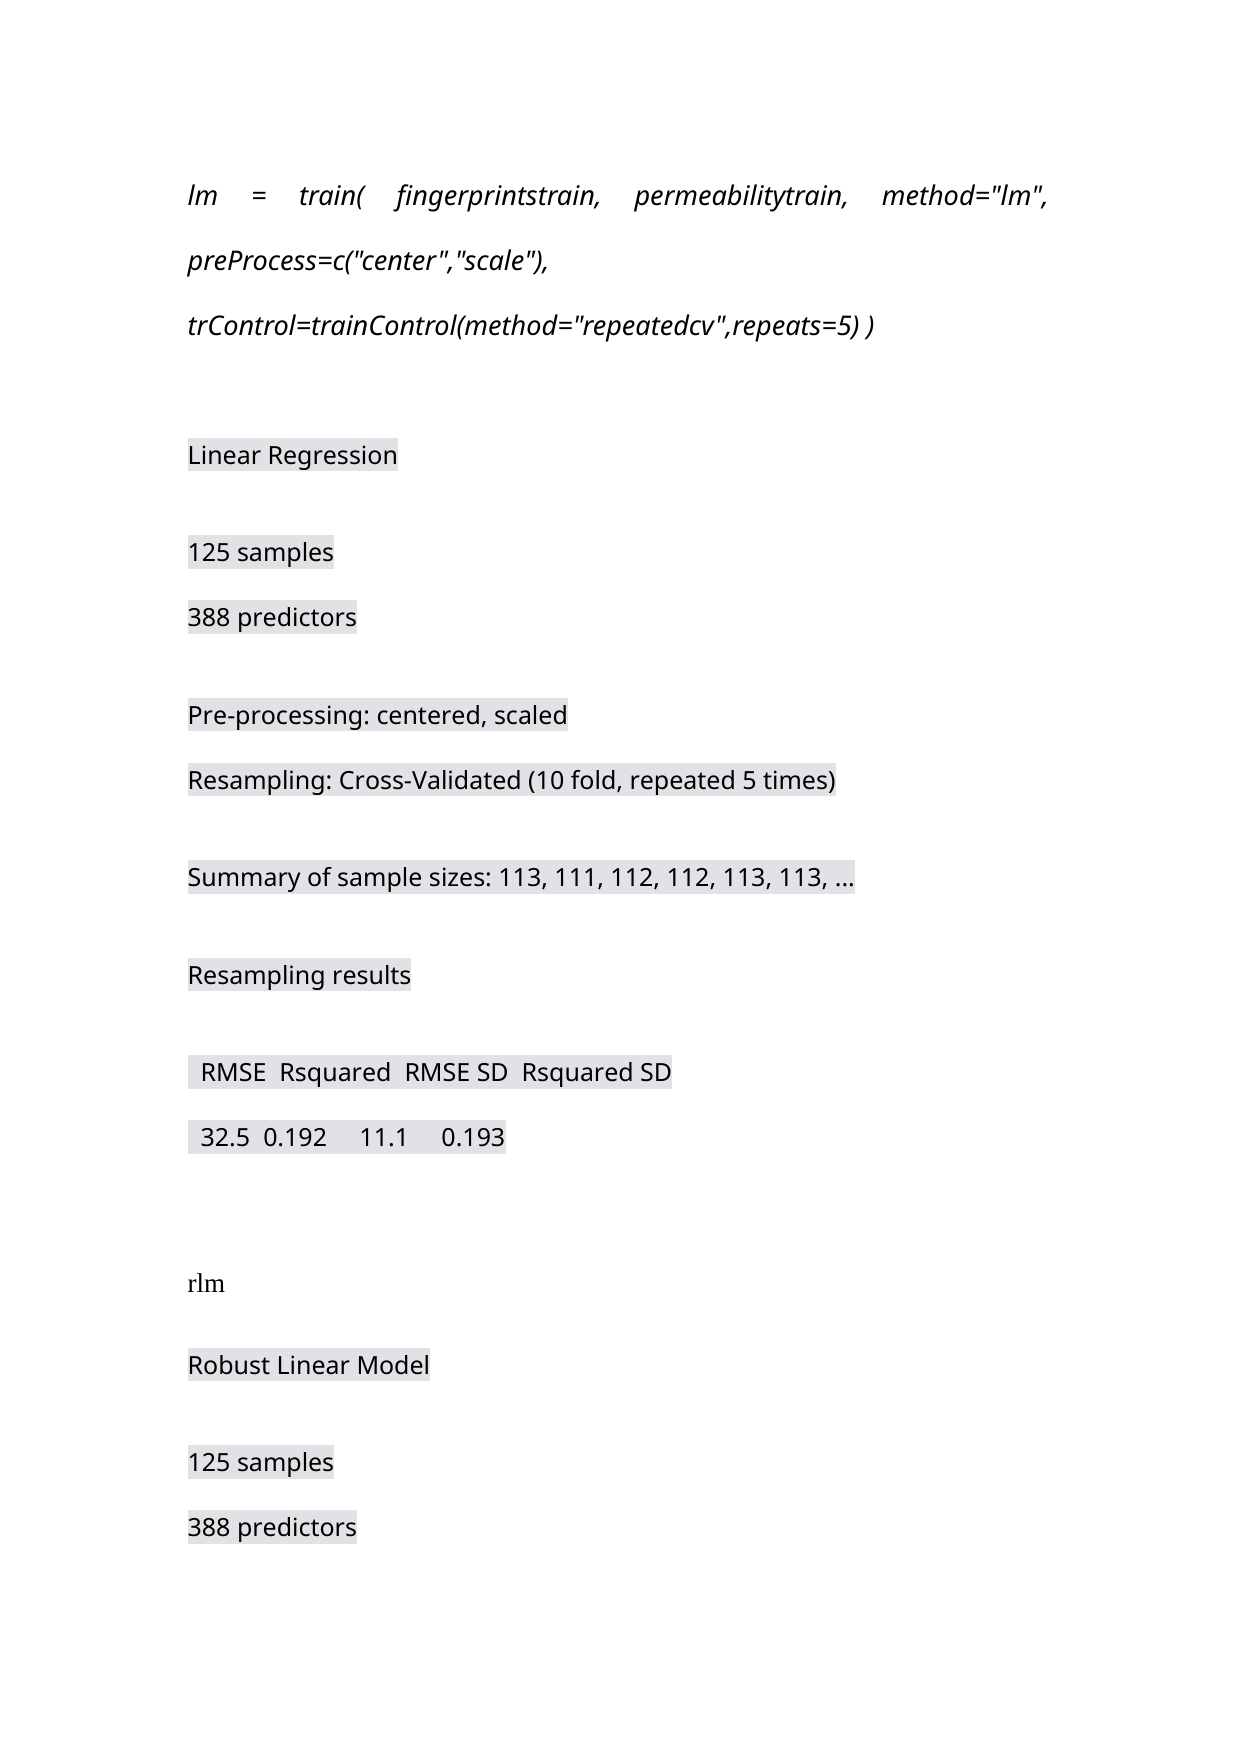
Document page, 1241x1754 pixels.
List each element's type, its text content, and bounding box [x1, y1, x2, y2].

text rlm [187, 1267, 1053, 1299]
text Pre-processing: centered, scaled [187, 682, 1053, 747]
text Resampling results [187, 942, 1053, 1007]
text 388 predictors [187, 1494, 1053, 1559]
text lm = train( fingerprintstrain, permeabilitytrain, method="lm", preProcess=c("center","scale"), trControl=trainControl(method="repeatedcv",repeats=5) ) [187, 162, 1053, 357]
text 125 samples [187, 1429, 1053, 1494]
text Resampling: Cross-Validated (10 fold, repeated 5 times) [187, 747, 1053, 812]
text 125 samples [187, 519, 1053, 584]
text RMSE Rsquared RMSE SD Rsquared SD [187, 1039, 1053, 1104]
text Linear Regression [187, 422, 1053, 487]
text 388 predictors [187, 584, 1053, 649]
text 32.5 0.192 11.1 0.193 [187, 1104, 1053, 1169]
text Summary of sample sizes: 113, 111, 112, 112, 113, 113, ... [187, 844, 1053, 909]
text Robust Linear Model [187, 1332, 1053, 1397]
